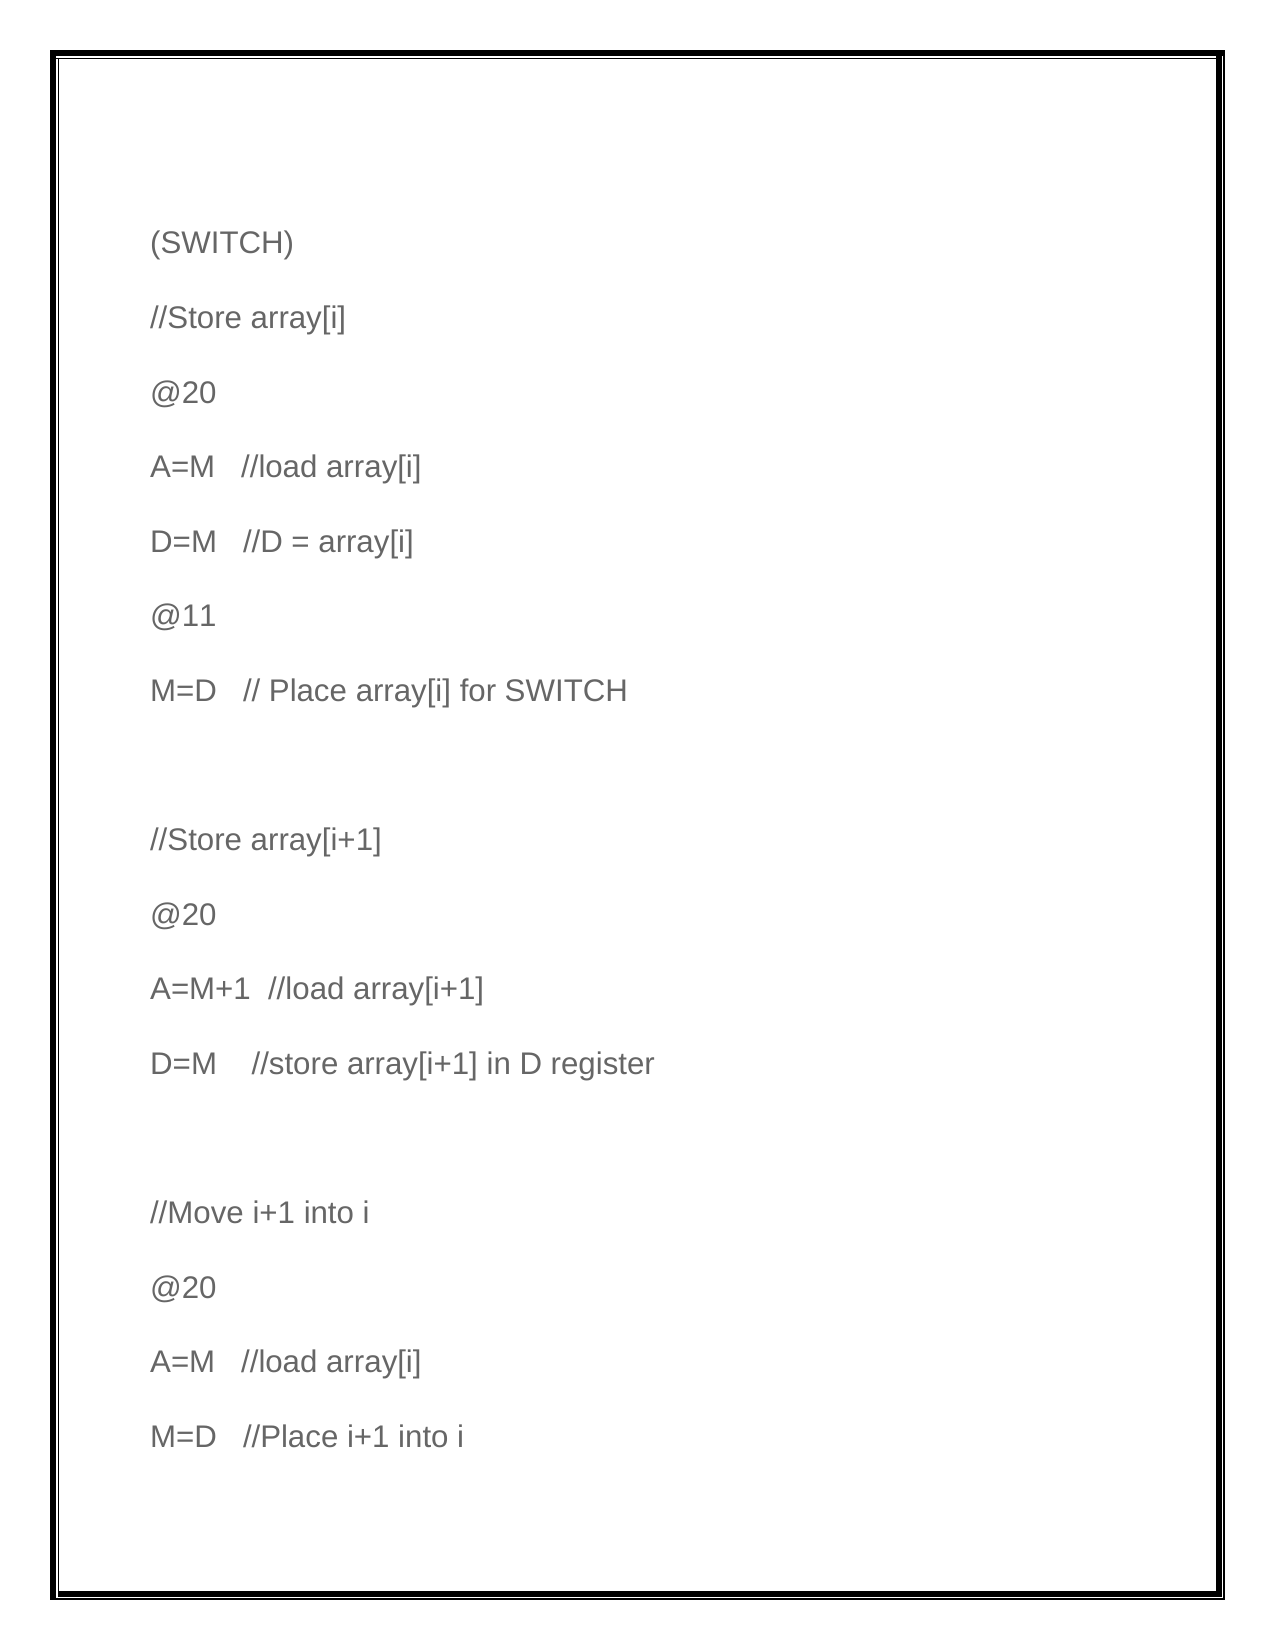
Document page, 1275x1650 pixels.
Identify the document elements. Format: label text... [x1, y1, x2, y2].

subtitle //Move i+1 into i [150, 1194, 1125, 1230]
subtitle D=M //store array[i+1] in D register [150, 1045, 1125, 1081]
subtitle @20 [150, 374, 1125, 410]
subtitle M=D // Place array[i] for SWITCH [150, 672, 1125, 708]
subtitle //Store array[i] [150, 299, 1125, 335]
subtitle A=M //load array[i] [150, 1343, 1125, 1379]
subtitle M=D //Place i+1 into i [150, 1418, 1125, 1454]
subtitle A=M+1 //load array[i+1] [150, 970, 1125, 1006]
subtitle @11 [150, 597, 1125, 633]
subtitle @20 [150, 896, 1125, 932]
subtitle //Store array[i+1] [150, 821, 1125, 857]
subtitle A=M //load array[i] [150, 448, 1125, 484]
subtitle D=M //D = array[i] [150, 523, 1125, 559]
subtitle (SWITCH) [150, 224, 1125, 261]
subtitle @20 [150, 1269, 1125, 1305]
